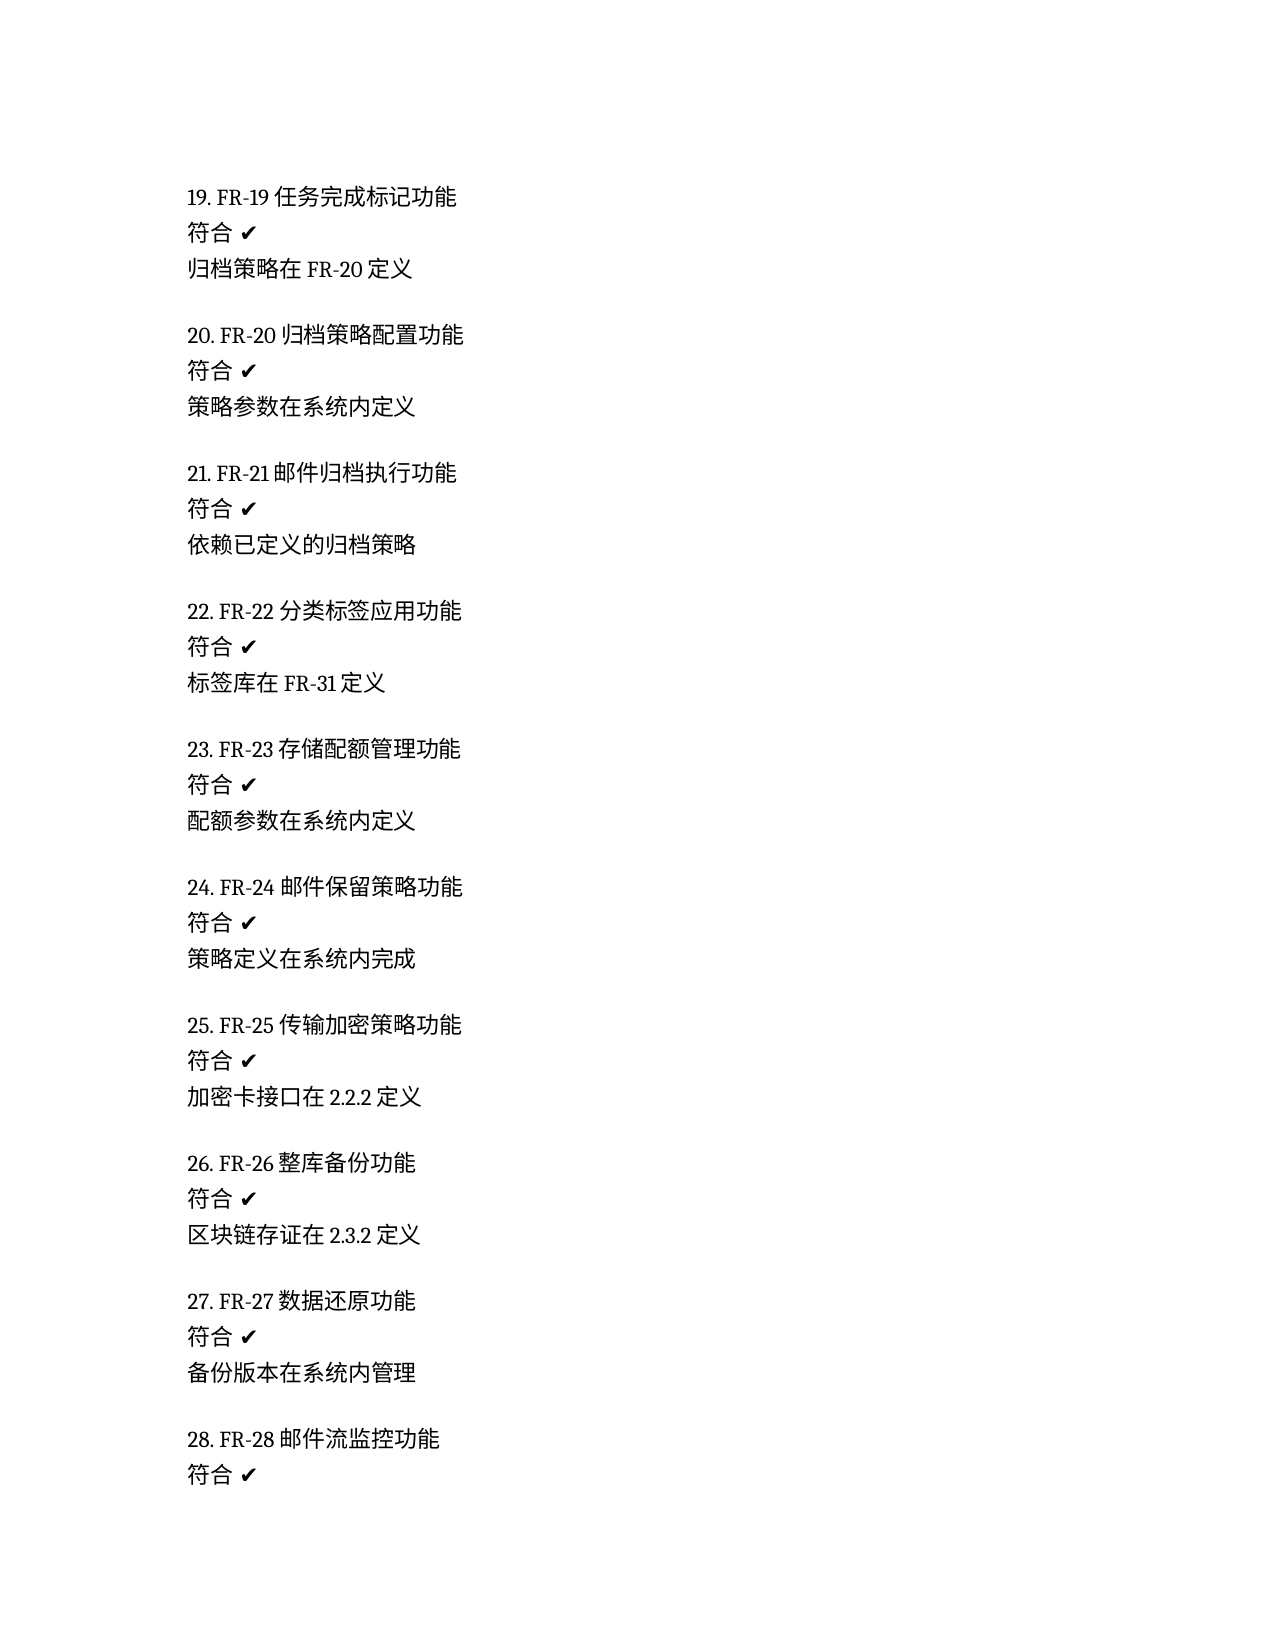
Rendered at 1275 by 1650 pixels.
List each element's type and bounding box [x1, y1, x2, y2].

text [187, 150, 1087, 1490]
